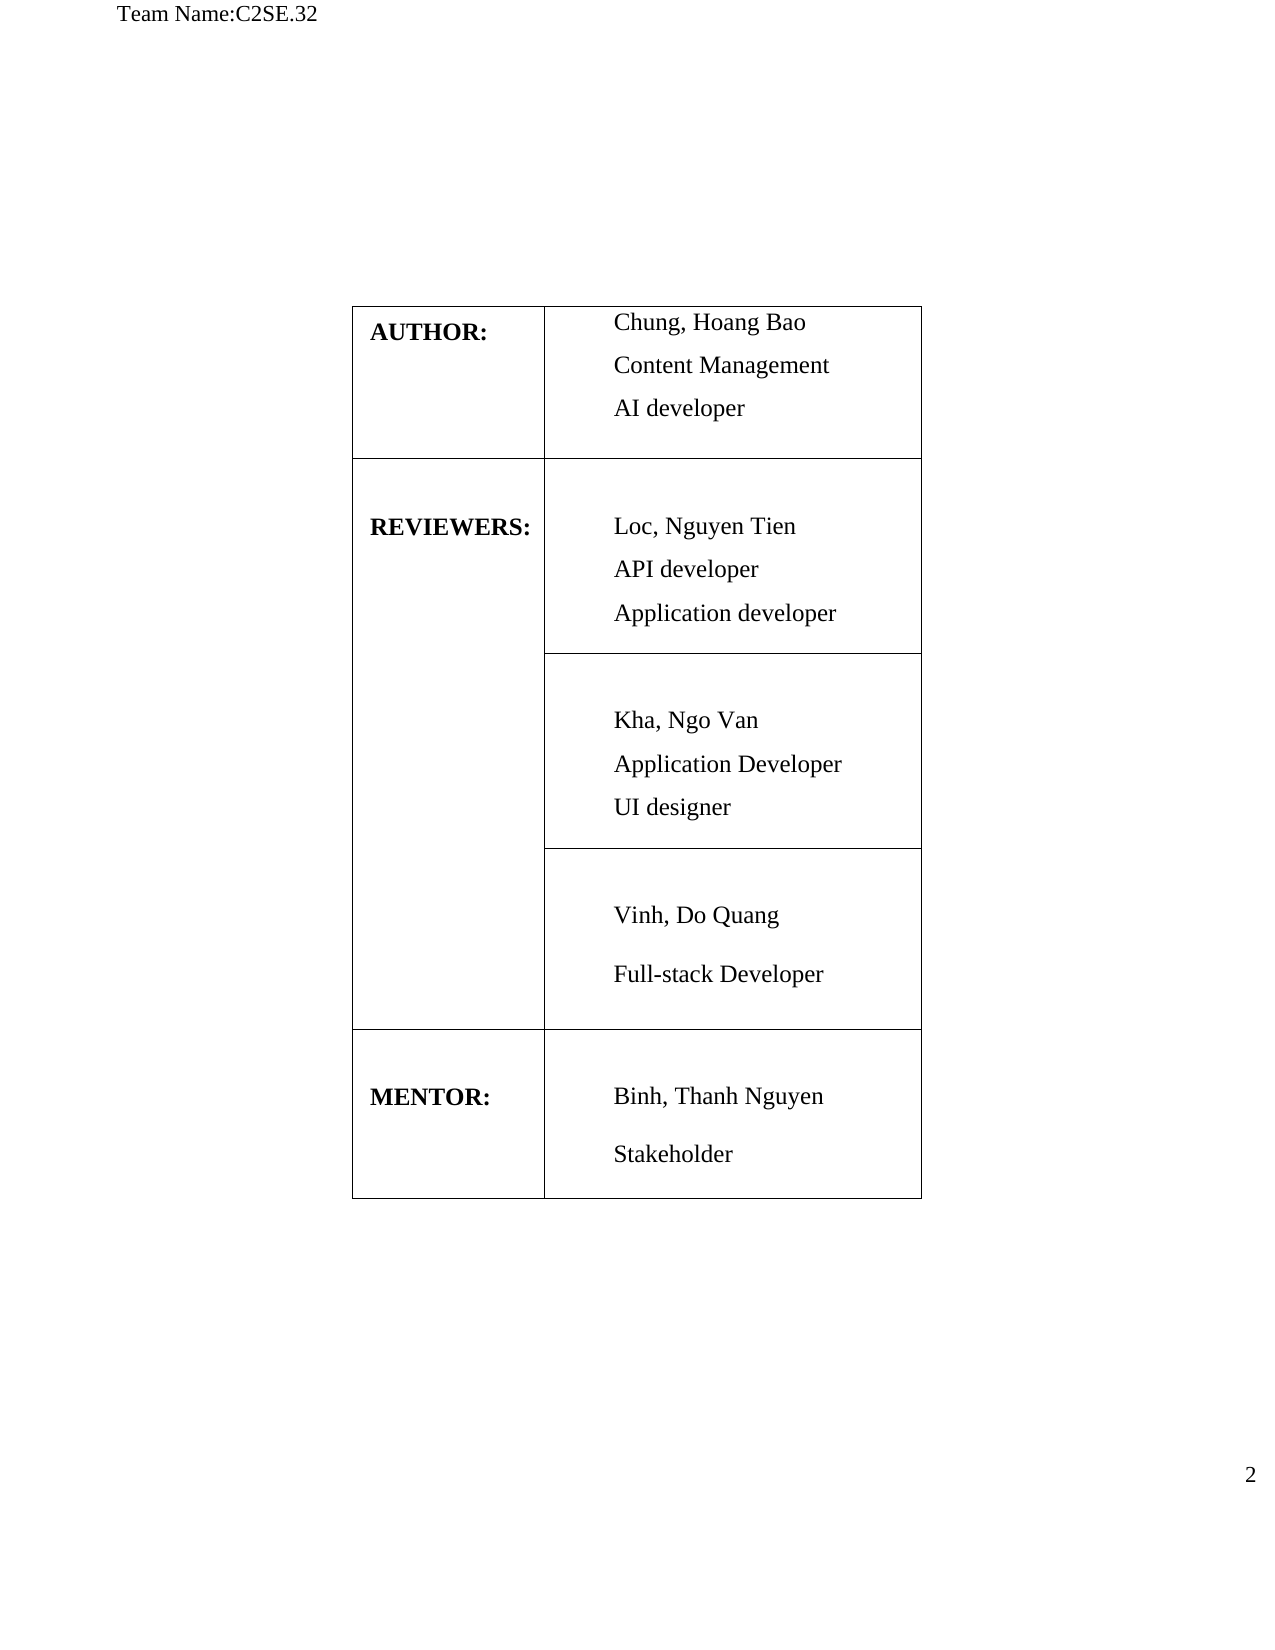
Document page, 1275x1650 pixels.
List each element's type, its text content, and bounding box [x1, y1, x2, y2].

table_header AUTHOR: [353, 307, 544, 458]
table_cell Binh, Thanh Nguyen Stakeholder [545, 1030, 921, 1198]
table_cell Vinh, Do Quang Full-stack Developer [545, 849, 921, 1028]
table_cell Kha, Ngo Van Application Developer UI designer [545, 654, 921, 847]
table_cell Loc, Nguyen Tien API developer Application developer [545, 459, 921, 653]
table_header Chung, Hoang Bao Content Management AI developer [545, 307, 921, 458]
table_cell MENTOR: [353, 1030, 544, 1198]
table_cell REVIEWERS: [353, 459, 544, 1028]
